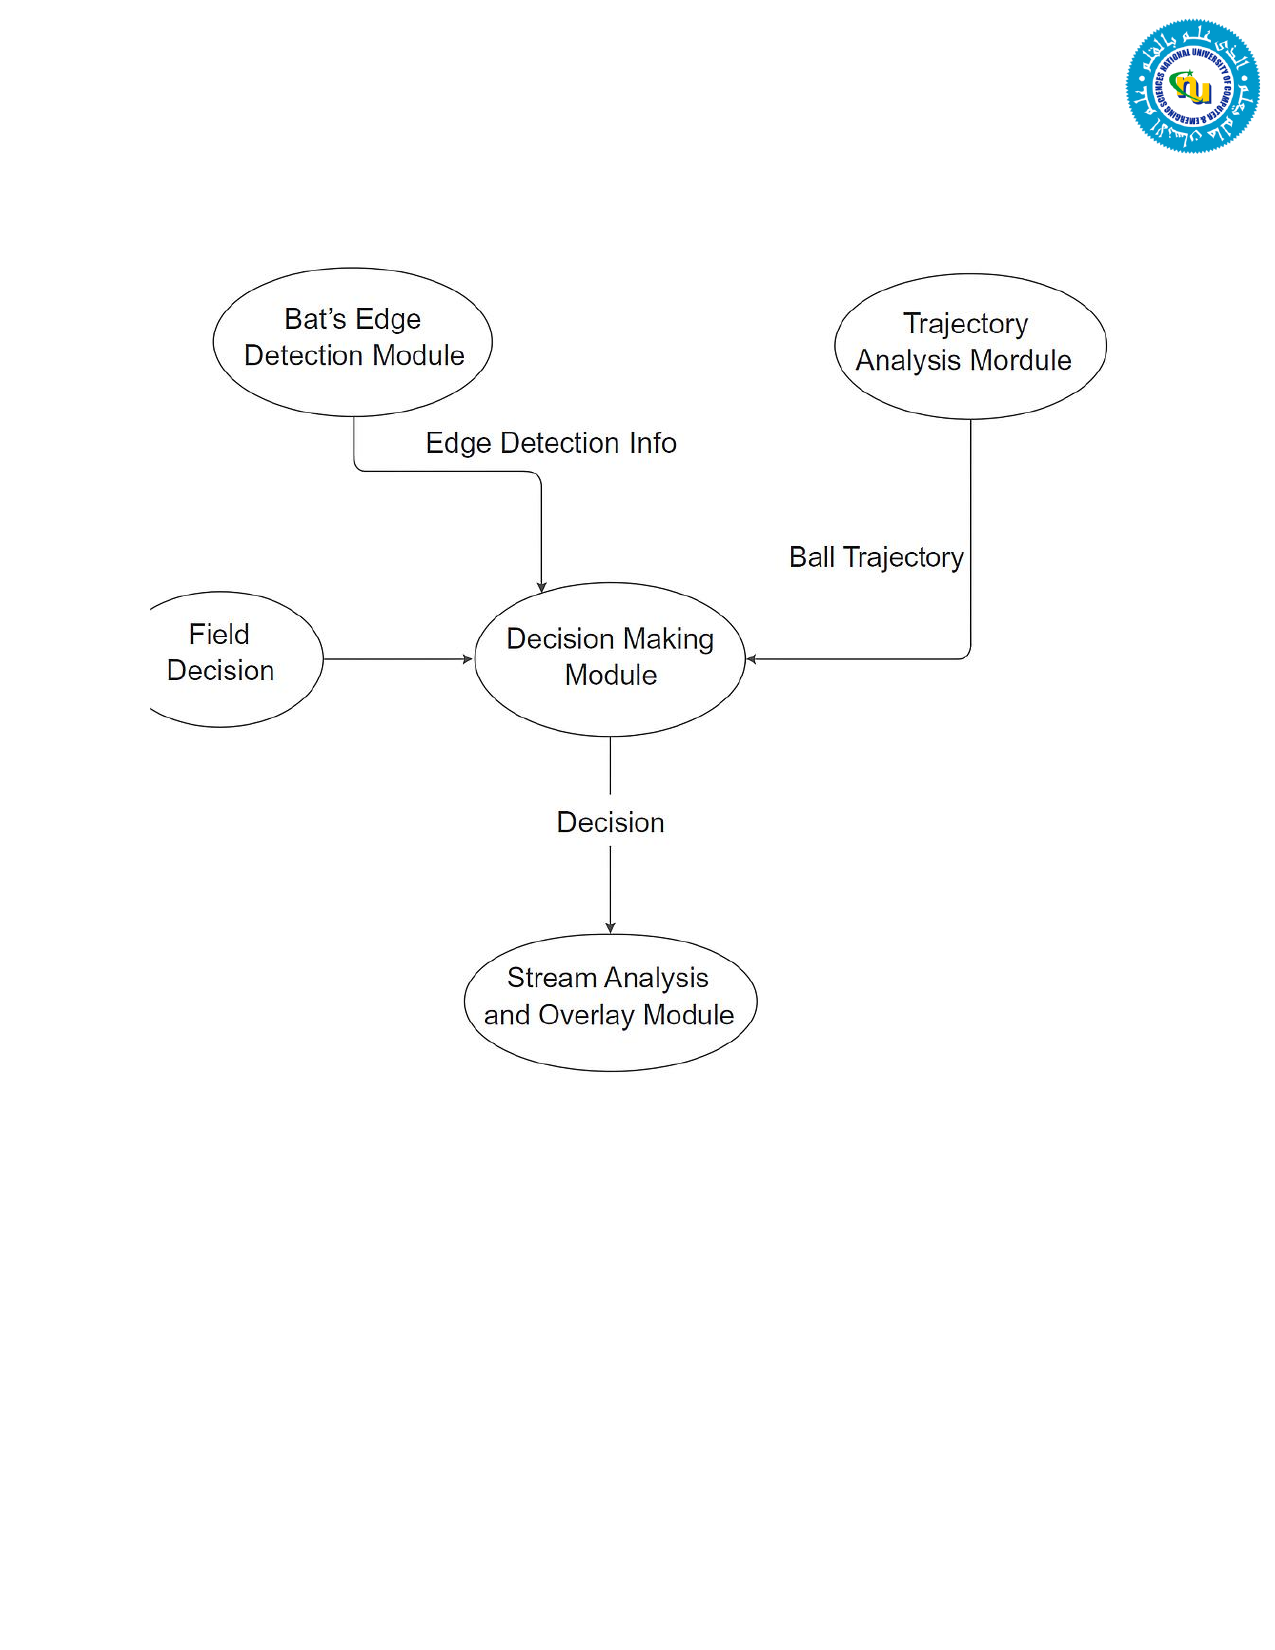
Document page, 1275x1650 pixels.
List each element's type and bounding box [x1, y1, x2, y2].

picture [1125, 18, 1261, 154]
picture [1239, 86, 1247, 109]
picture [1184, 35, 1207, 41]
picture [1147, 106, 1154, 114]
picture [1153, 46, 1233, 126]
picture [1152, 48, 1160, 60]
picture [1229, 51, 1234, 59]
picture [1208, 128, 1218, 136]
picture [1169, 128, 1187, 137]
picture [1141, 87, 1147, 99]
picture [1167, 40, 1175, 47]
picture [150, 189, 1125, 1165]
picture [1199, 93, 1261, 154]
